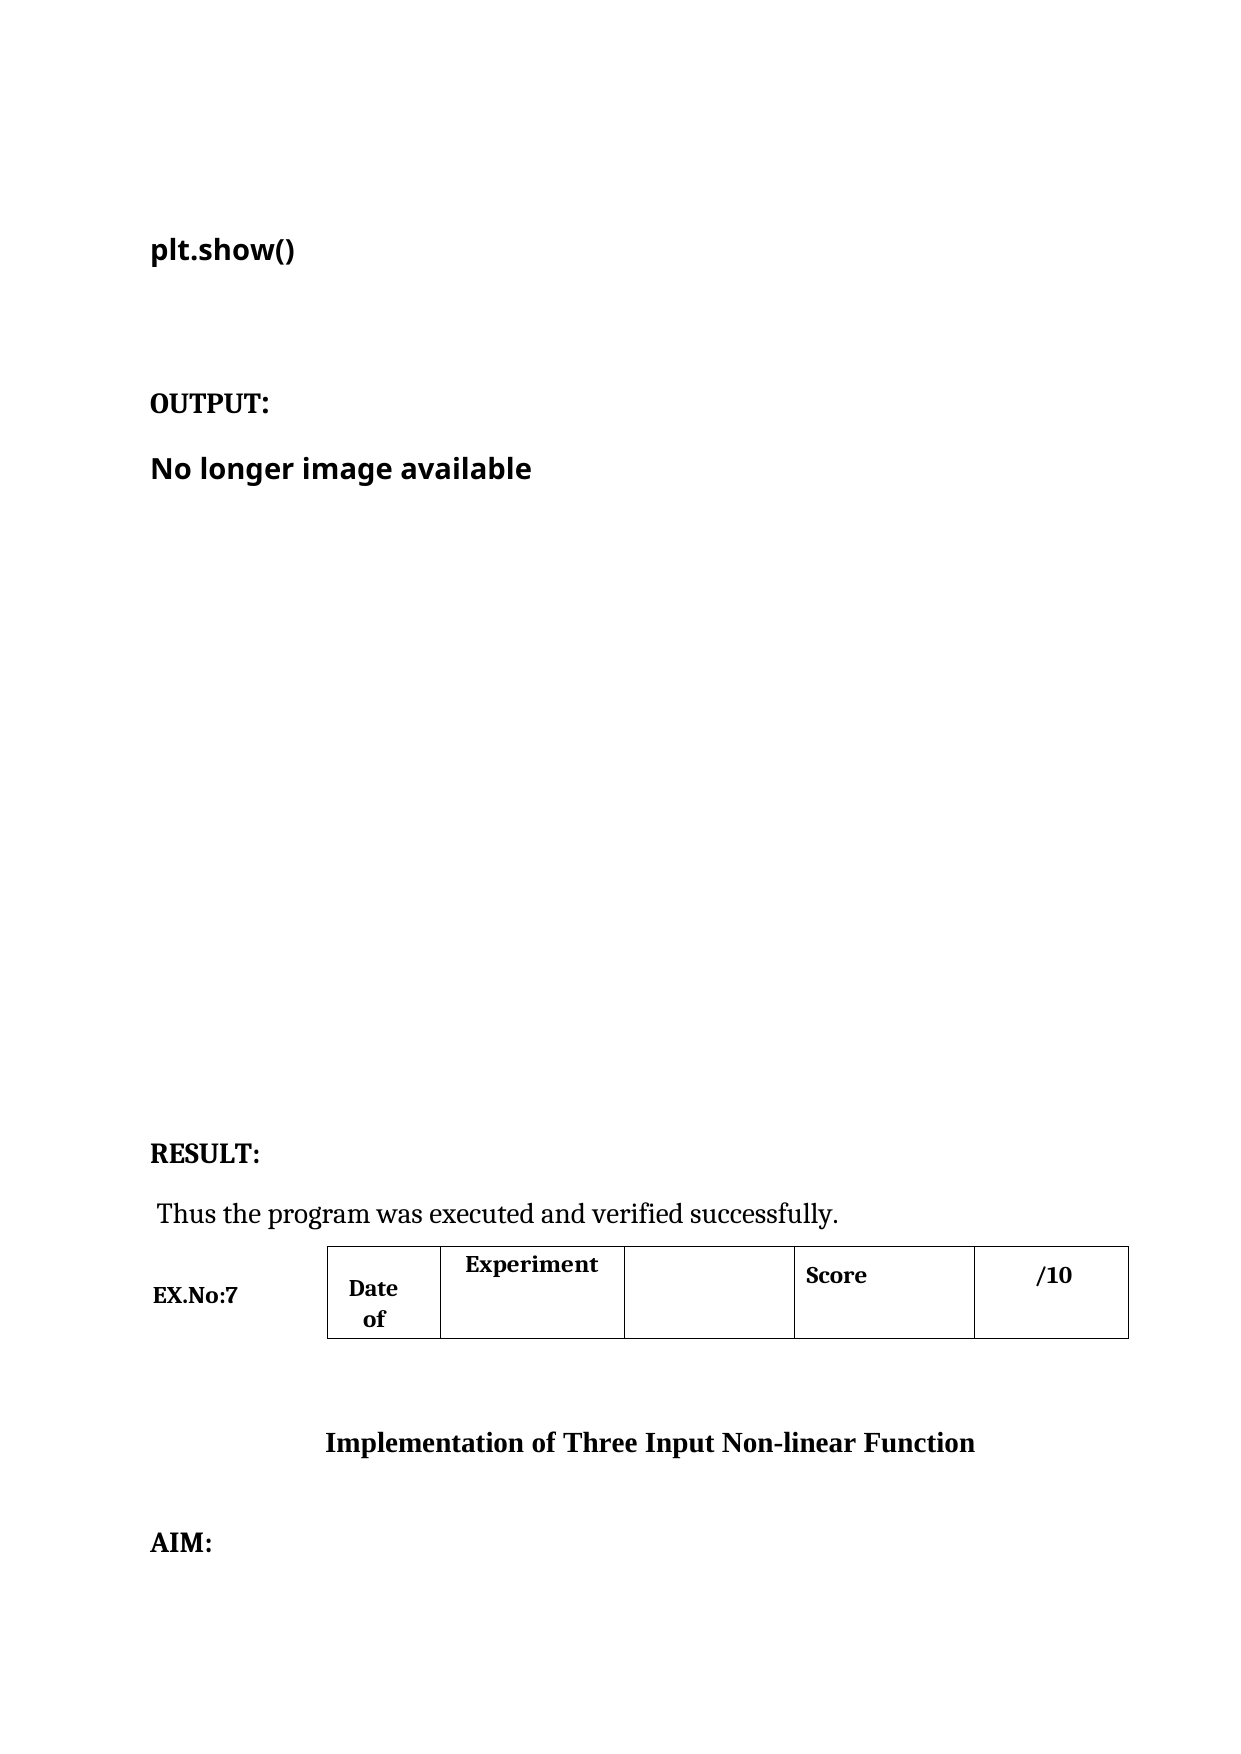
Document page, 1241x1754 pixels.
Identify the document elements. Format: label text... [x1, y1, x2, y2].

table_header EX.No:7 [150, 1246, 327, 1338]
text Implementation of Three Input Non-linear Function [150, 1425, 1090, 1459]
table_header Experiment [441, 1247, 624, 1338]
text OUTPUT: [150, 382, 1090, 422]
table_header Score [795, 1247, 974, 1338]
text Thus the program was executed and verified successfully. [150, 1197, 1090, 1231]
text RESULT: [150, 1137, 1090, 1171]
text AIM: [150, 1526, 1090, 1559]
table_header /10 [975, 1247, 1128, 1338]
text No longer image available [150, 448, 1090, 488]
text plt.show() [150, 229, 1090, 269]
table_header [625, 1247, 794, 1338]
table_header Date of [328, 1247, 440, 1338]
